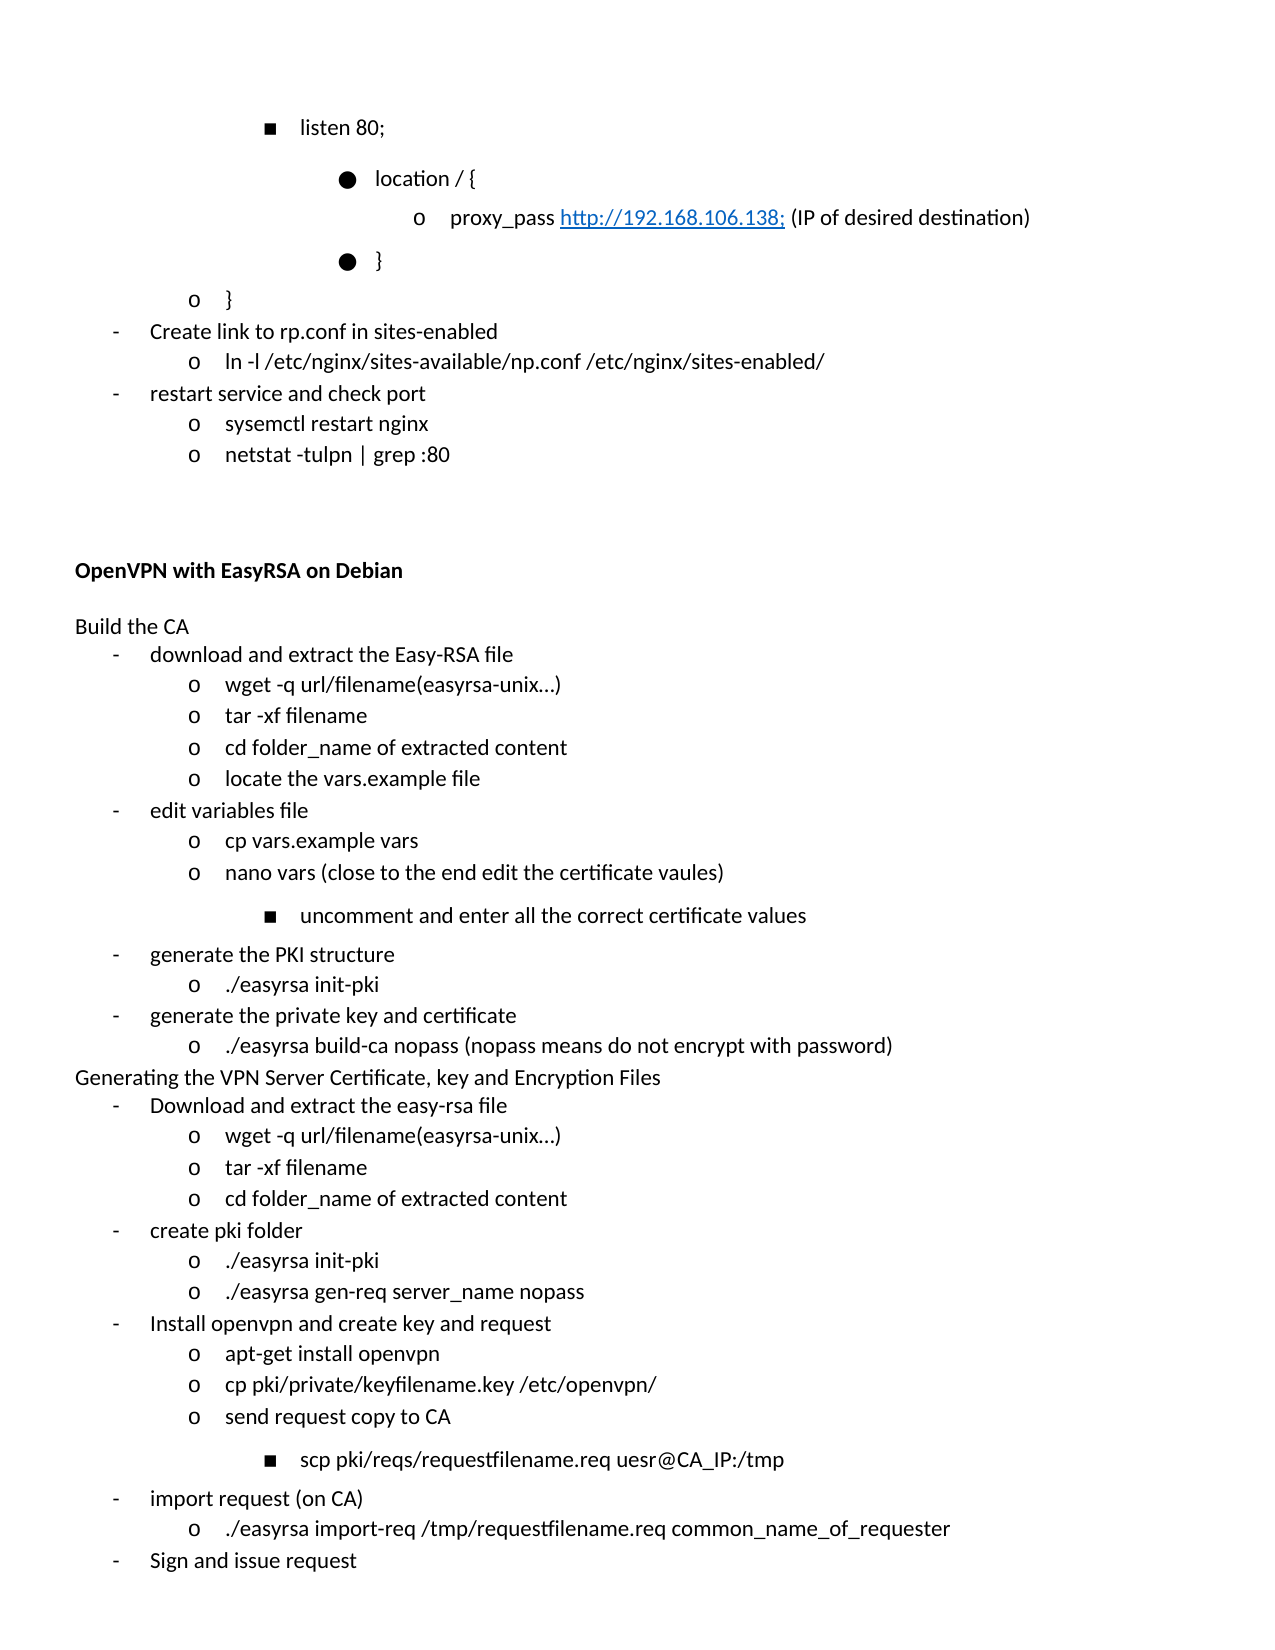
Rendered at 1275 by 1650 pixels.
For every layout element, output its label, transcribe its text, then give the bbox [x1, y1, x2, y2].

list edit variables file [112, 796, 1200, 824]
text Build the CA [75, 612, 1200, 640]
list cp pki/private/keyfilename.key /etc/openvpn/ [187, 1371, 1200, 1400]
list uncomment and enter all the correct certificate values [262, 889, 1200, 936]
list tar -xf filename [187, 1153, 1200, 1182]
list create pki folder [112, 1216, 1200, 1244]
list ./easyrsa init-pki [187, 970, 1200, 999]
list } [337, 235, 1200, 282]
list tar -xf filename [187, 702, 1200, 731]
list Download and extract the easy-rsa file [112, 1091, 1200, 1119]
list cd folder_name of extracted content [187, 1184, 1200, 1213]
list cd folder_name of extracted content [187, 733, 1200, 762]
list restart service and check port [112, 379, 1200, 407]
list wget -q url/filename(easyrsa-unix…) [187, 670, 1200, 699]
text OpenVPN with EasyRSA on Debian [75, 556, 1200, 584]
list ./easyrsa import-req /tmp/requestfilename.req common_name_of_requester [187, 1514, 1200, 1543]
list wget -q url/filename(easyrsa-unix…) [187, 1121, 1200, 1151]
list download and extract the Easy-RSA file [112, 640, 1200, 668]
list Sign and issue request [112, 1546, 1200, 1574]
list locate the vars.example file [187, 764, 1200, 794]
list send request copy to CA [187, 1402, 1200, 1431]
list Create link to rp.conf in sites-enabled [112, 317, 1200, 345]
list ./easyrsa build-ca nopass (nopass means do not encrypt with password) [187, 1032, 1200, 1061]
list Install openvpn and create key and request [112, 1309, 1200, 1337]
list ./easyrsa gen-req server_name nopass [187, 1277, 1200, 1307]
list nano vars (close to the end edit the certificate vaules) [187, 858, 1200, 887]
list listen 80; [262, 102, 1200, 149]
list ln -l /etc/nginx/sites-available/np.conf /etc/nginx/sites-enabled/ [187, 347, 1200, 376]
list apt-get install openvpn [187, 1339, 1200, 1368]
list import request (on CA) [112, 1484, 1200, 1512]
list netstat -tulpn | grep :80 [187, 440, 1200, 469]
list ./easyrsa init-pki [187, 1246, 1200, 1275]
list sysemctl restart nginx [187, 409, 1200, 438]
text Generating the VPN Server Certificate, key and Encryption Files [75, 1063, 1200, 1091]
list generate the PKI structure [112, 940, 1200, 968]
list generate the private key and certificate [112, 1001, 1200, 1029]
list cp vars.example vars [187, 826, 1200, 855]
list scp pki/reqs/requestfilename.req uesr@CA_IP:/tmp [262, 1433, 1200, 1480]
list proxy_pass http://192.168.106.138; (IP of desired destination) [412, 203, 1200, 232]
list location / { [337, 153, 1200, 199]
list } [187, 286, 1200, 315]
